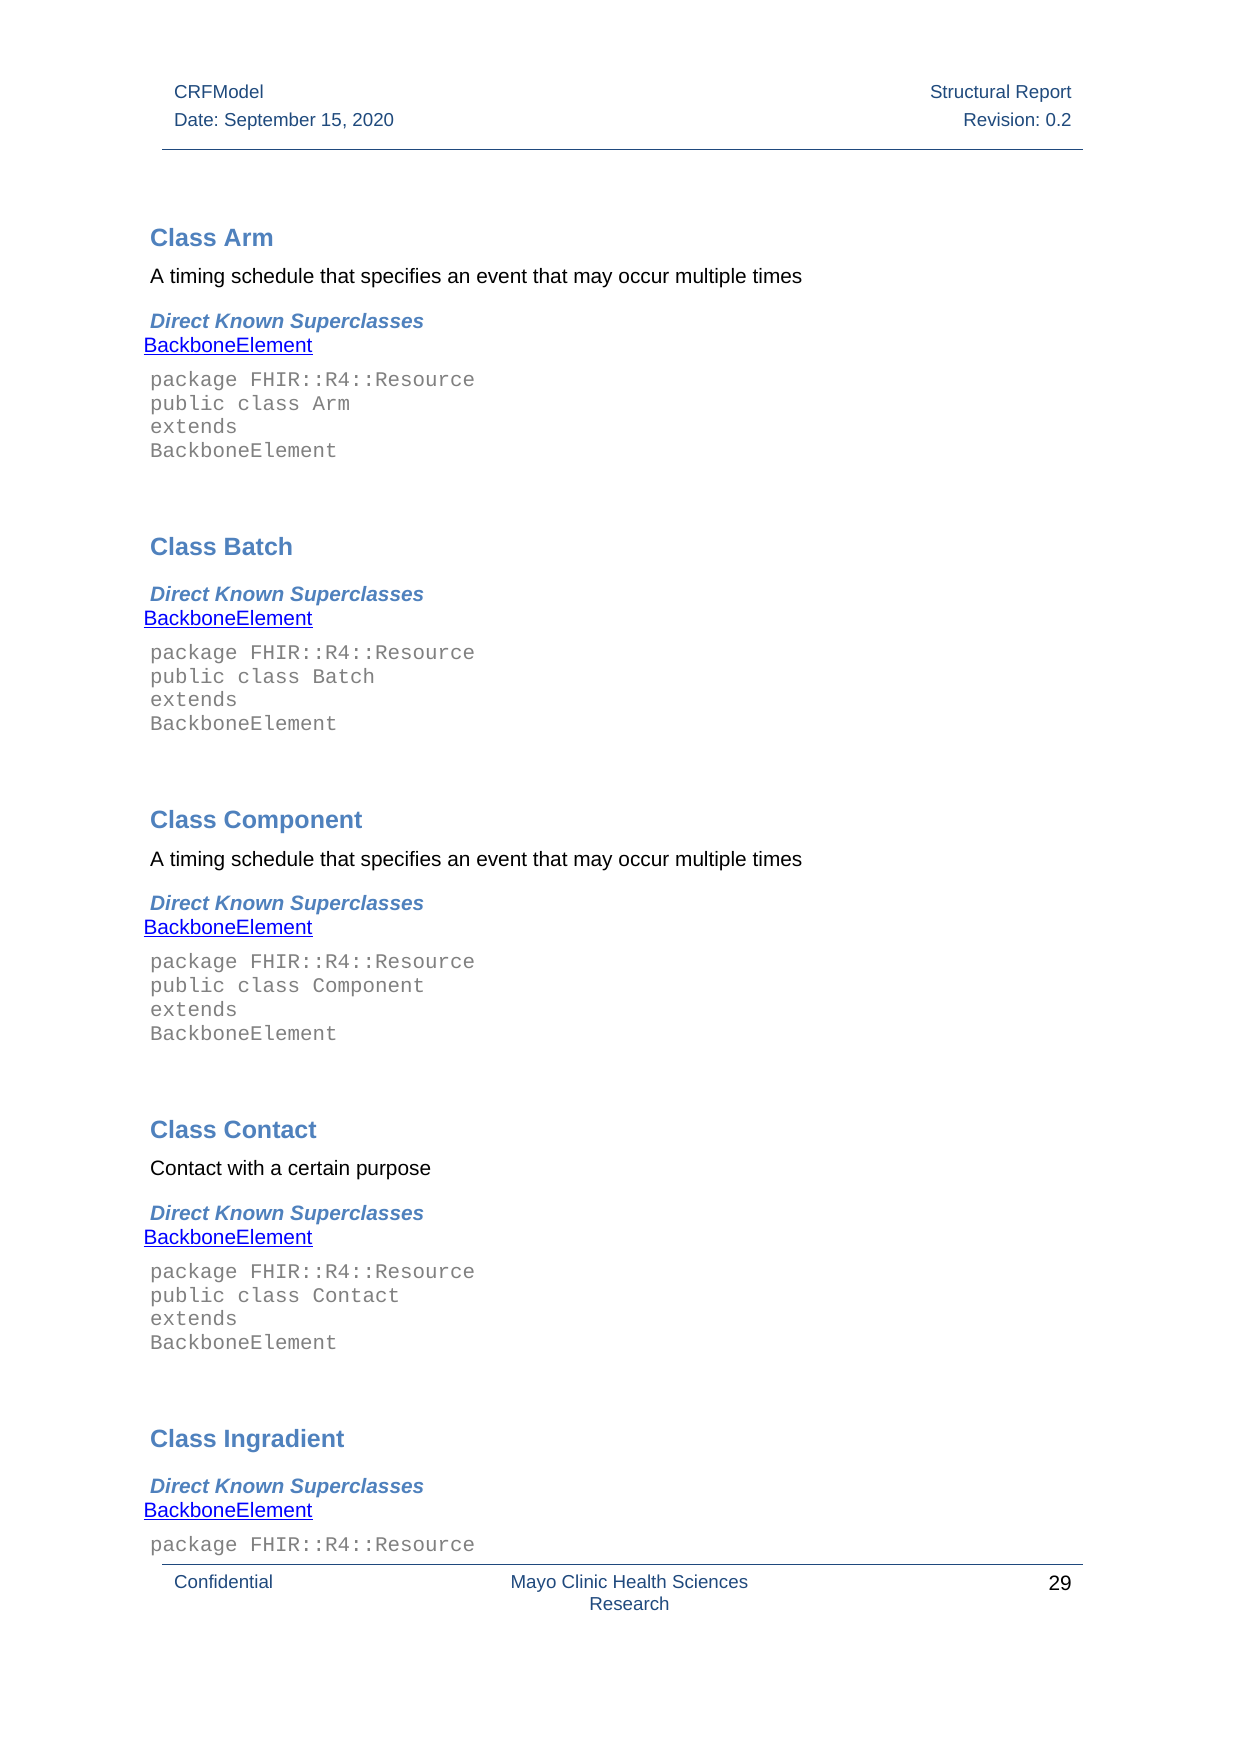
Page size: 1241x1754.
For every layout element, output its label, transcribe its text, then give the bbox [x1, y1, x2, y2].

subtitle Class Arm [150, 223, 1090, 251]
subtitle Direct Known Superclasses [150, 891, 1090, 915]
subtitle Direct Known Superclasses [150, 309, 1090, 333]
text BackboneElement [143, 333, 1090, 357]
subtitle Class Component [150, 805, 1090, 834]
text A timing schedule that specifies an event that may occur multiple times [150, 846, 1090, 870]
subtitle Class Contact [150, 1114, 1090, 1143]
text extends [150, 416, 1090, 440]
text extends [150, 999, 1090, 1022]
text package FHIR::R4::Resource [150, 642, 1090, 666]
subtitle Direct Known Superclasses [150, 1201, 1090, 1224]
text Contact with a certain purpose [150, 1156, 1090, 1180]
subtitle Direct Known Superclasses [150, 582, 1090, 606]
text public class Contact [150, 1285, 1090, 1308]
text extends [150, 1308, 1090, 1332]
text BackboneElement [143, 1498, 1090, 1522]
text BackboneElement [150, 713, 1090, 737]
text public class Arm [150, 393, 1090, 416]
text BackboneElement [150, 1022, 1090, 1046]
subtitle Direct Known Superclasses [150, 1474, 1090, 1498]
subtitle Class Batch [150, 532, 1090, 561]
text package FHIR::R4::Resource [150, 952, 1090, 975]
text BackboneElement [150, 1332, 1090, 1356]
text BackboneElement [150, 440, 1090, 464]
text extends [150, 689, 1090, 713]
text package FHIR::R4::Resource [150, 1534, 1090, 1558]
text public class Batch [150, 666, 1090, 689]
text BackboneElement [143, 915, 1090, 939]
text package FHIR::R4::Resource [150, 369, 1090, 393]
text A timing schedule that specifies an event that may occur multiple times [150, 264, 1090, 288]
text BackboneElement [143, 1224, 1090, 1248]
subtitle Class Ingradient [150, 1424, 1090, 1453]
text BackboneElement [143, 606, 1090, 629]
text public class Component [150, 975, 1090, 999]
text package FHIR::R4::Resource [150, 1261, 1090, 1285]
